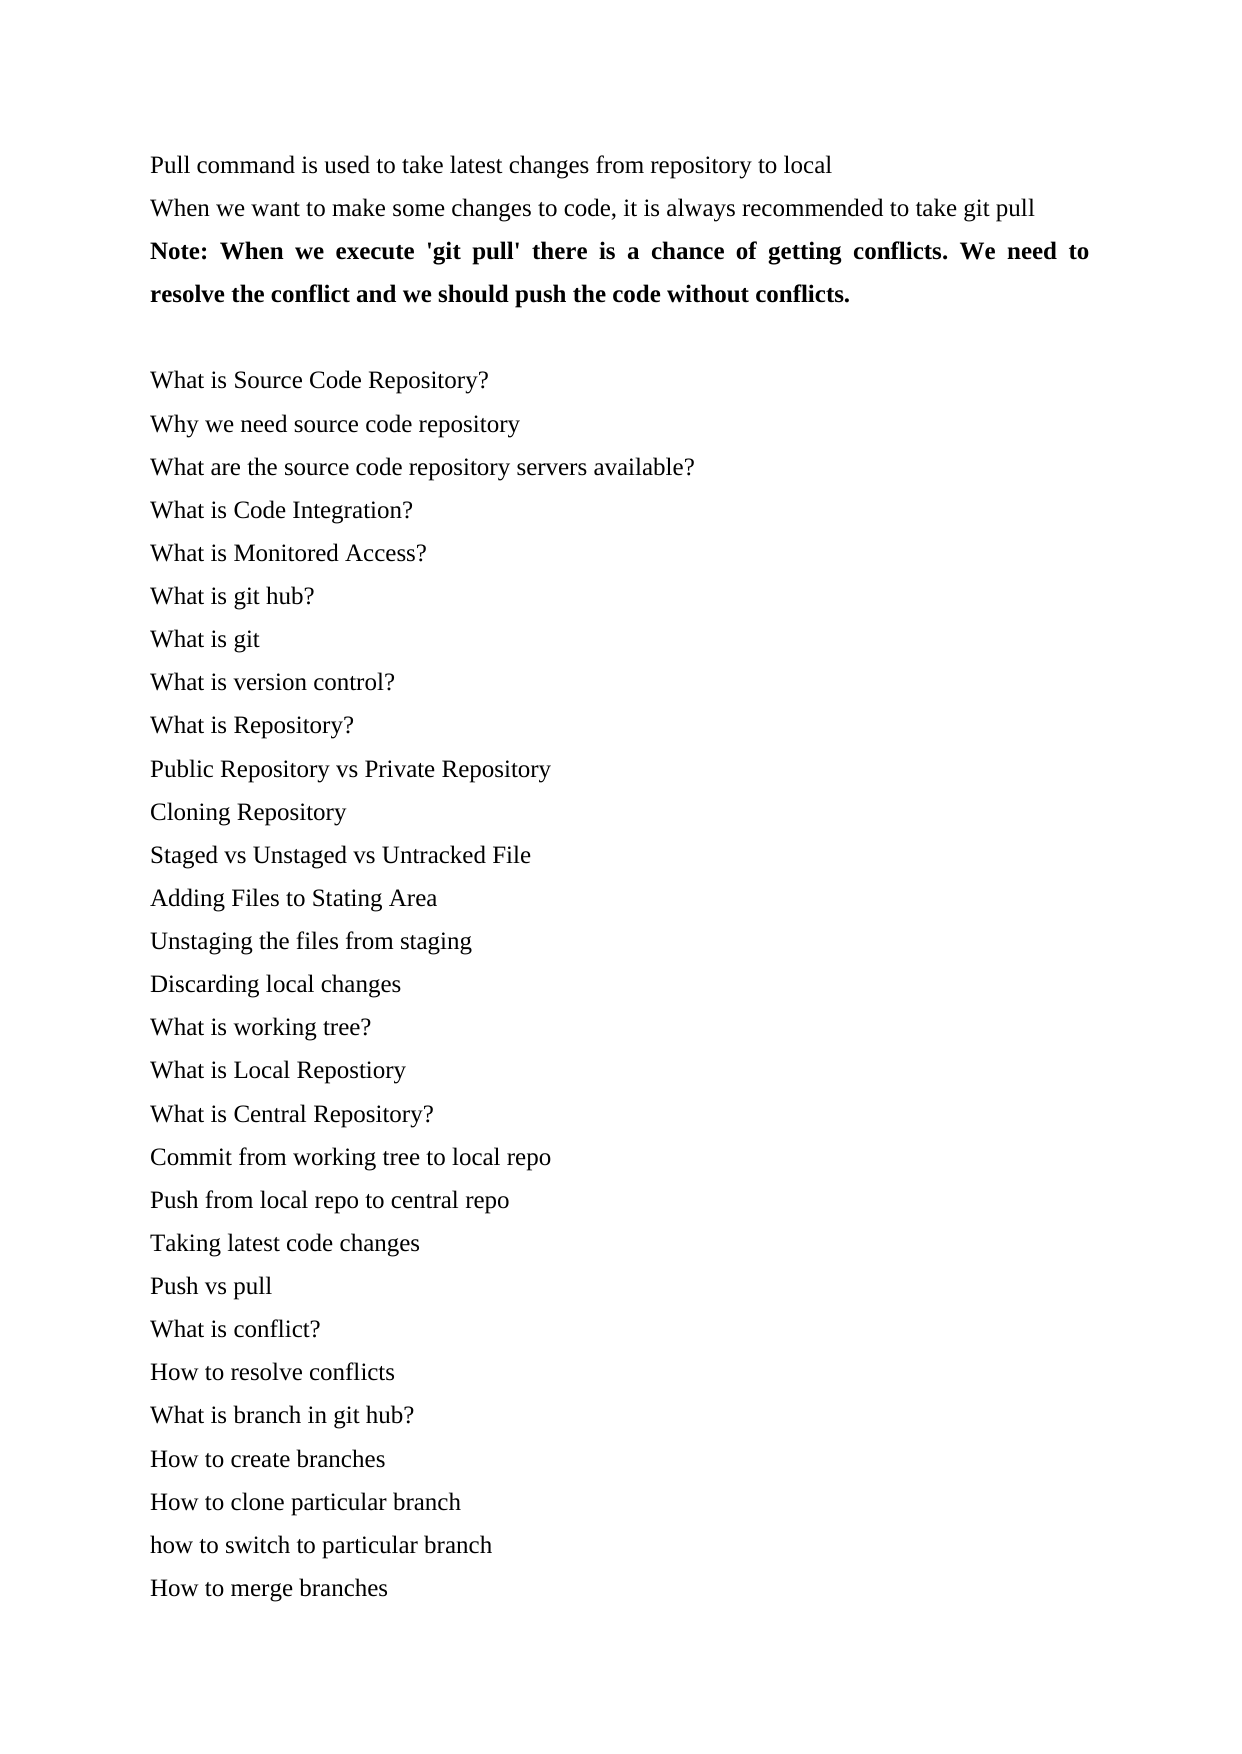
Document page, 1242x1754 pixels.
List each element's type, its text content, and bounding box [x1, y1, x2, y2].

text What is Local Repostiory [150, 1056, 1092, 1084]
text Cloning Repository [150, 797, 1092, 826]
text How to merge branches [150, 1573, 1092, 1602]
text Push from local repo to central repo [150, 1185, 1092, 1214]
text Unstaging the files from staging [150, 926, 1092, 955]
text Push vs pull [150, 1271, 1092, 1300]
text how to switch to particular branch [150, 1530, 1092, 1559]
text Staged vs Unstaged vs Untracked File [150, 840, 1092, 869]
text Commit from working tree to local repo [150, 1142, 1092, 1171]
text What is Central Repository? [150, 1099, 1092, 1127]
text What is version control? [150, 667, 1092, 696]
text What is git hub? [150, 581, 1092, 610]
text What is Monitored Access? [150, 538, 1092, 567]
text How to clone particular branch [150, 1487, 1092, 1516]
text How to resolve conflicts [150, 1357, 1092, 1386]
text Note: When we execute 'git pull' there is a chance of getting conflicts. We need to resolve the conflict and we should push the code without conflicts. [150, 236, 1092, 308]
text Adding Files to Stating Area [150, 883, 1092, 912]
text When we want to make some changes to code, it is always recommended to take git pull [150, 193, 1092, 222]
text What are the source code repository servers available? [150, 452, 1092, 481]
text What is Code Integration? [150, 495, 1092, 524]
text Why we need source code repository [150, 409, 1092, 437]
text What is Repository? [150, 711, 1092, 739]
text What is branch in git hub? [150, 1401, 1092, 1429]
text What is working tree? [150, 1012, 1092, 1041]
text Taking latest code changes [150, 1228, 1092, 1257]
text Public Repository vs Private Repository [150, 754, 1092, 782]
text How to create branches [150, 1444, 1092, 1472]
text What is Source Code Repository? [150, 366, 1092, 394]
text Discarding local changes [150, 969, 1092, 998]
text What is git [150, 624, 1092, 653]
text Pull command is used to take latest changes from repository to local [150, 150, 1092, 179]
text What is conflict? [150, 1314, 1092, 1343]
